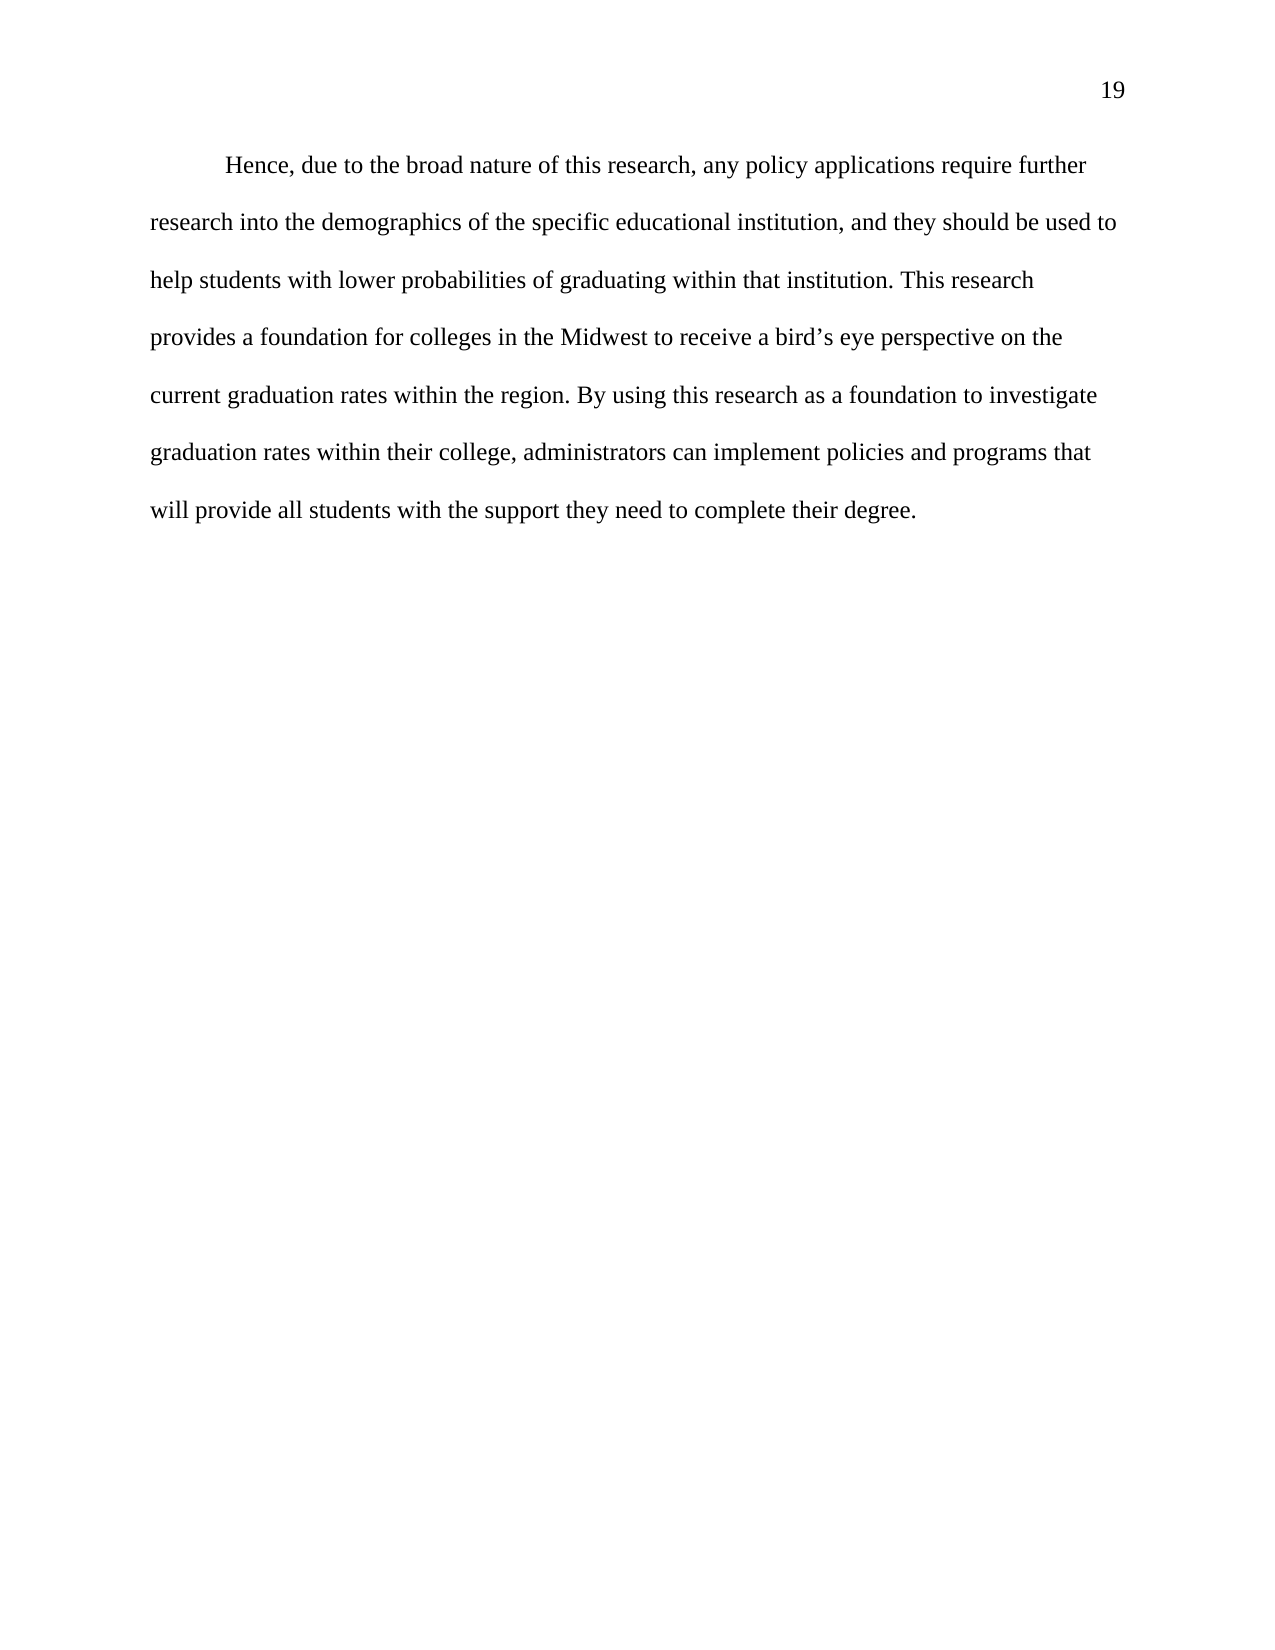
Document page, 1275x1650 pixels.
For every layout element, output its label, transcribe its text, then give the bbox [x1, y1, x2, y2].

text Hence, due to the broad nature of this research, any policy applications require further research into the demographics of the specific educational institution, and they should be used to help students with lower probabilities of graduating within that institution. This research provides a foundation for colleges in the Midwest to receive a bird’s eye perspective on the current graduation rates within the region. By using this research as a foundation to investigate graduation rates within their college, administrators can implement policies and programs that will provide all students with the support they need to complete their degree. [150, 150, 1125, 524]
